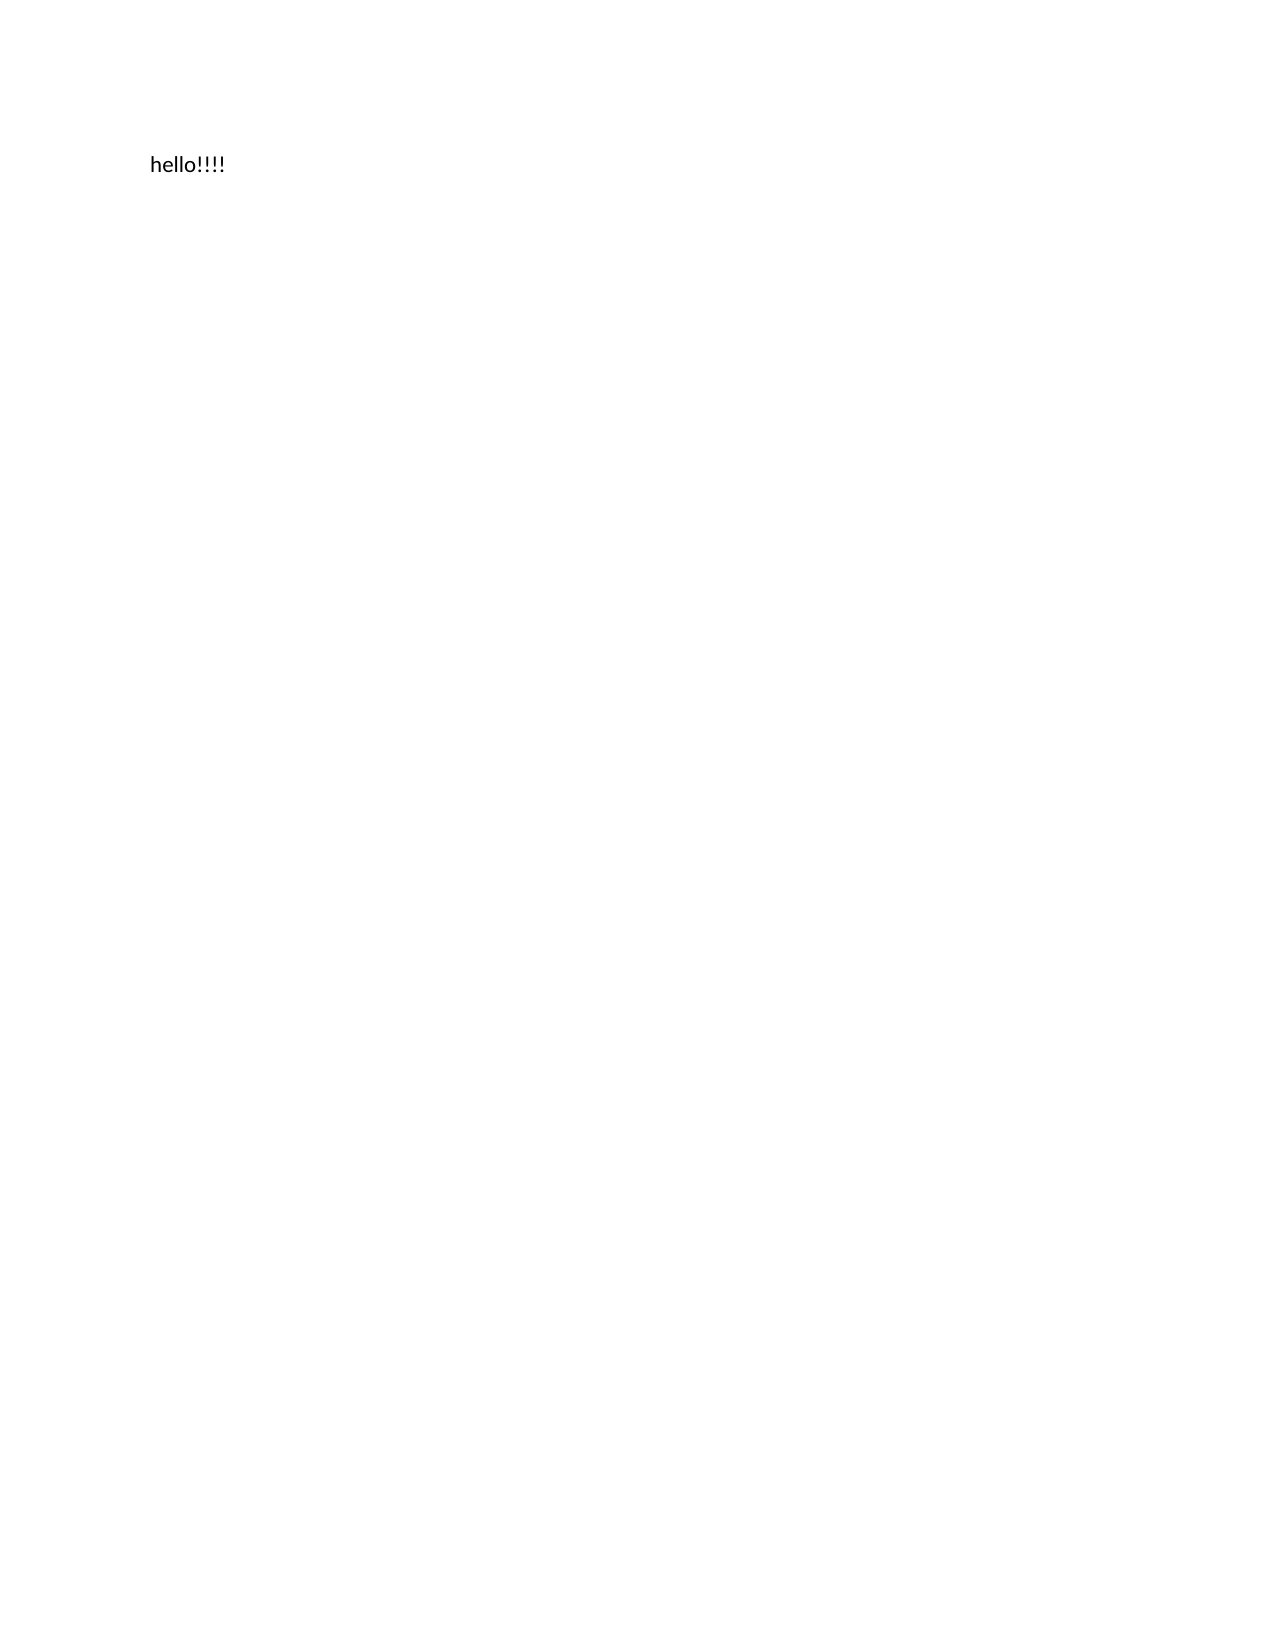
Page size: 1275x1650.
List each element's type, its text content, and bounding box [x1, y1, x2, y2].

text hello!!!! [150, 150, 1125, 178]
